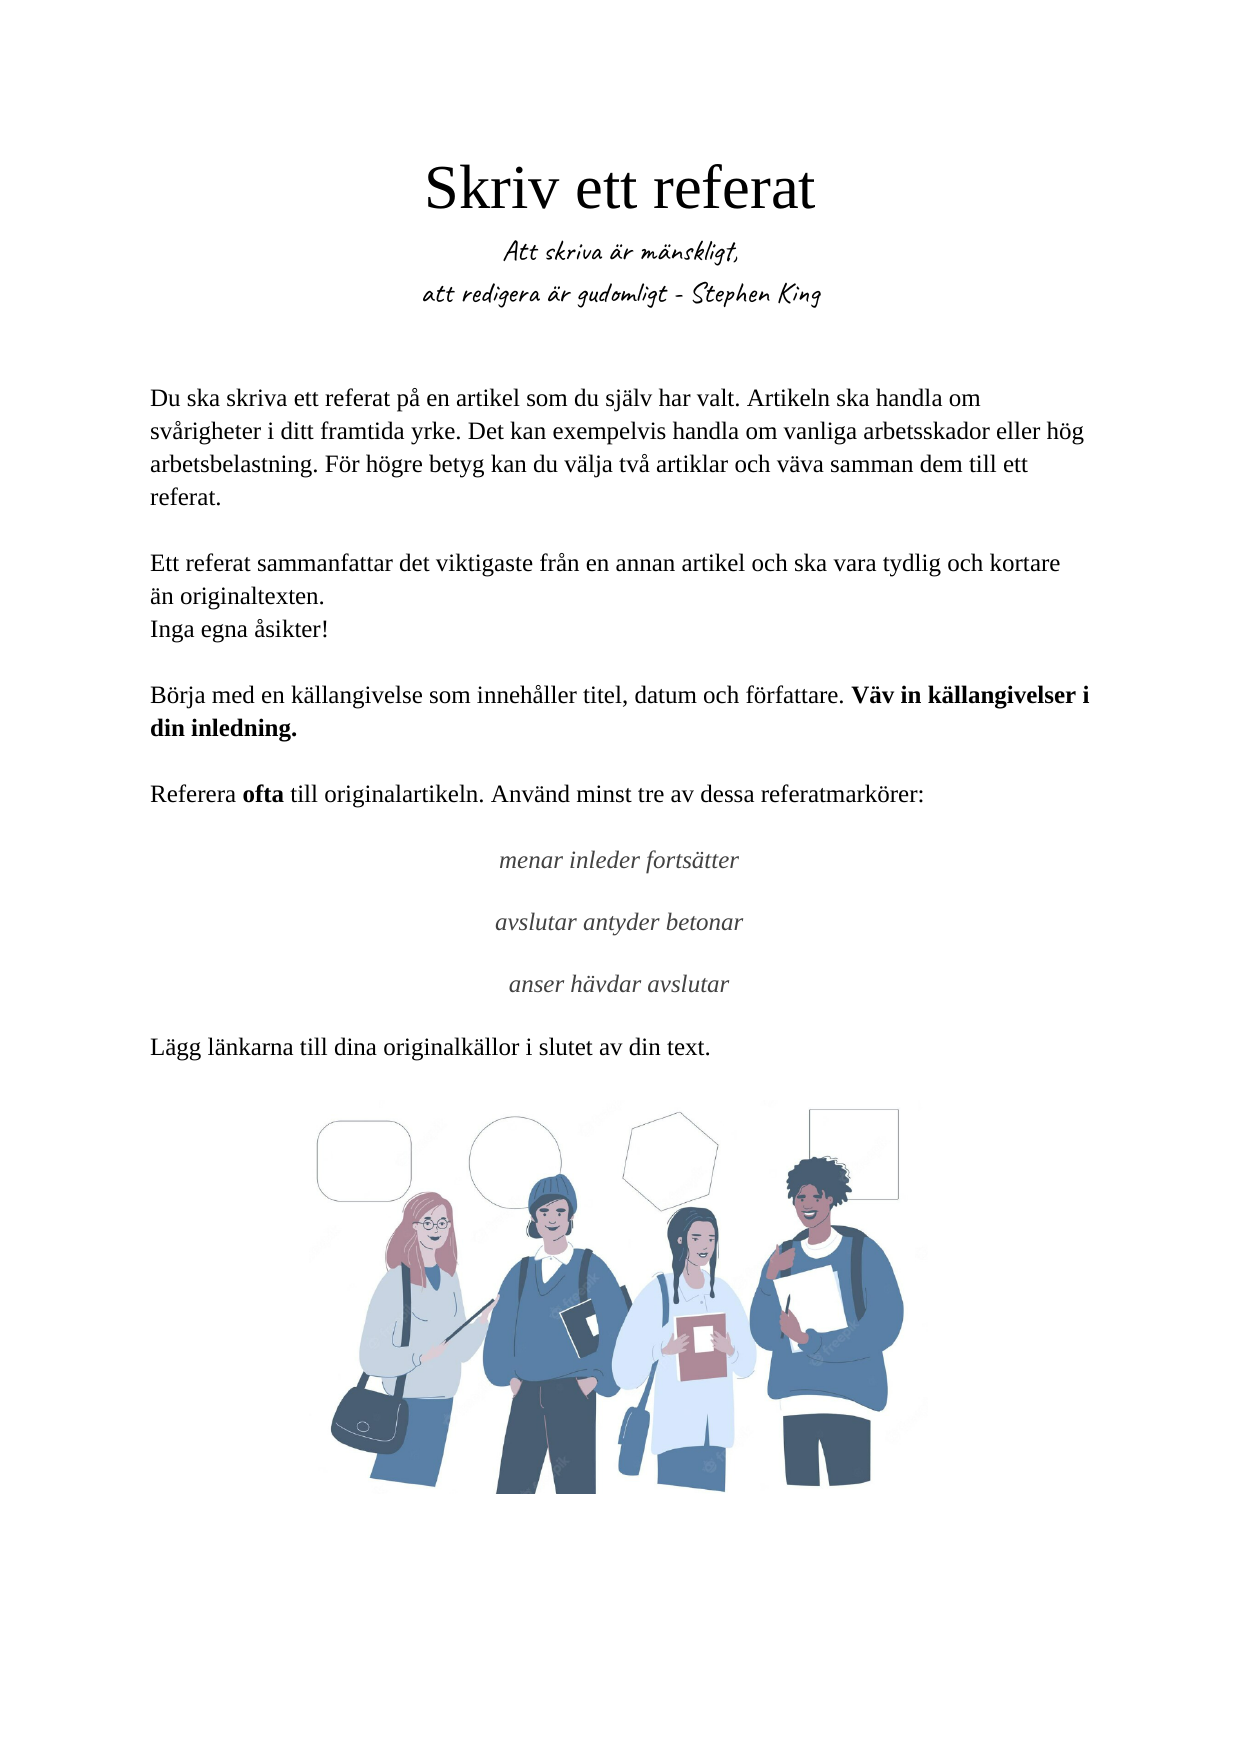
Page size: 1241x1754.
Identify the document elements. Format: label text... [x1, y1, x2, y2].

text menar inleder fortsätter [150, 845, 1090, 874]
text att redigera är gudomligt - Stephen King [150, 275, 1090, 312]
text Att skriva är mänskligt, [150, 233, 1090, 269]
text avslutar antyder betonar [150, 907, 1090, 936]
text Inga egna åsikter! [150, 614, 1090, 643]
text Du ska skriva ett referat på en artikel som du själv har valt. Artikeln ska handla om svårigheter i ditt framtida yrke. Det kan exempelvis handla om vanliga arbetsskador eller hög arbetsbelastning. För högre betyg kan du välja två artiklar och väva samman dem till ett referat. [150, 383, 1090, 511]
text Börja med en källangivelse som innehåller titel, datum och författare. Väv in källangivelser i din inledning. [150, 680, 1090, 742]
text Skriv ett referat [150, 150, 1090, 222]
text Referera ofta till originalartikeln. Använd minst tre av dessa referatmarkörer: [150, 779, 1090, 808]
picture [309, 1100, 932, 1494]
text Lägg länkarna till dina originalkällor i slutet av din text. [150, 1032, 1090, 1060]
text Ett referat sammanfattar det viktigaste från en annan artikel och ska vara tydlig och kortare än originaltexten. [150, 548, 1090, 610]
text anser hävdar avslutar [150, 969, 1090, 998]
